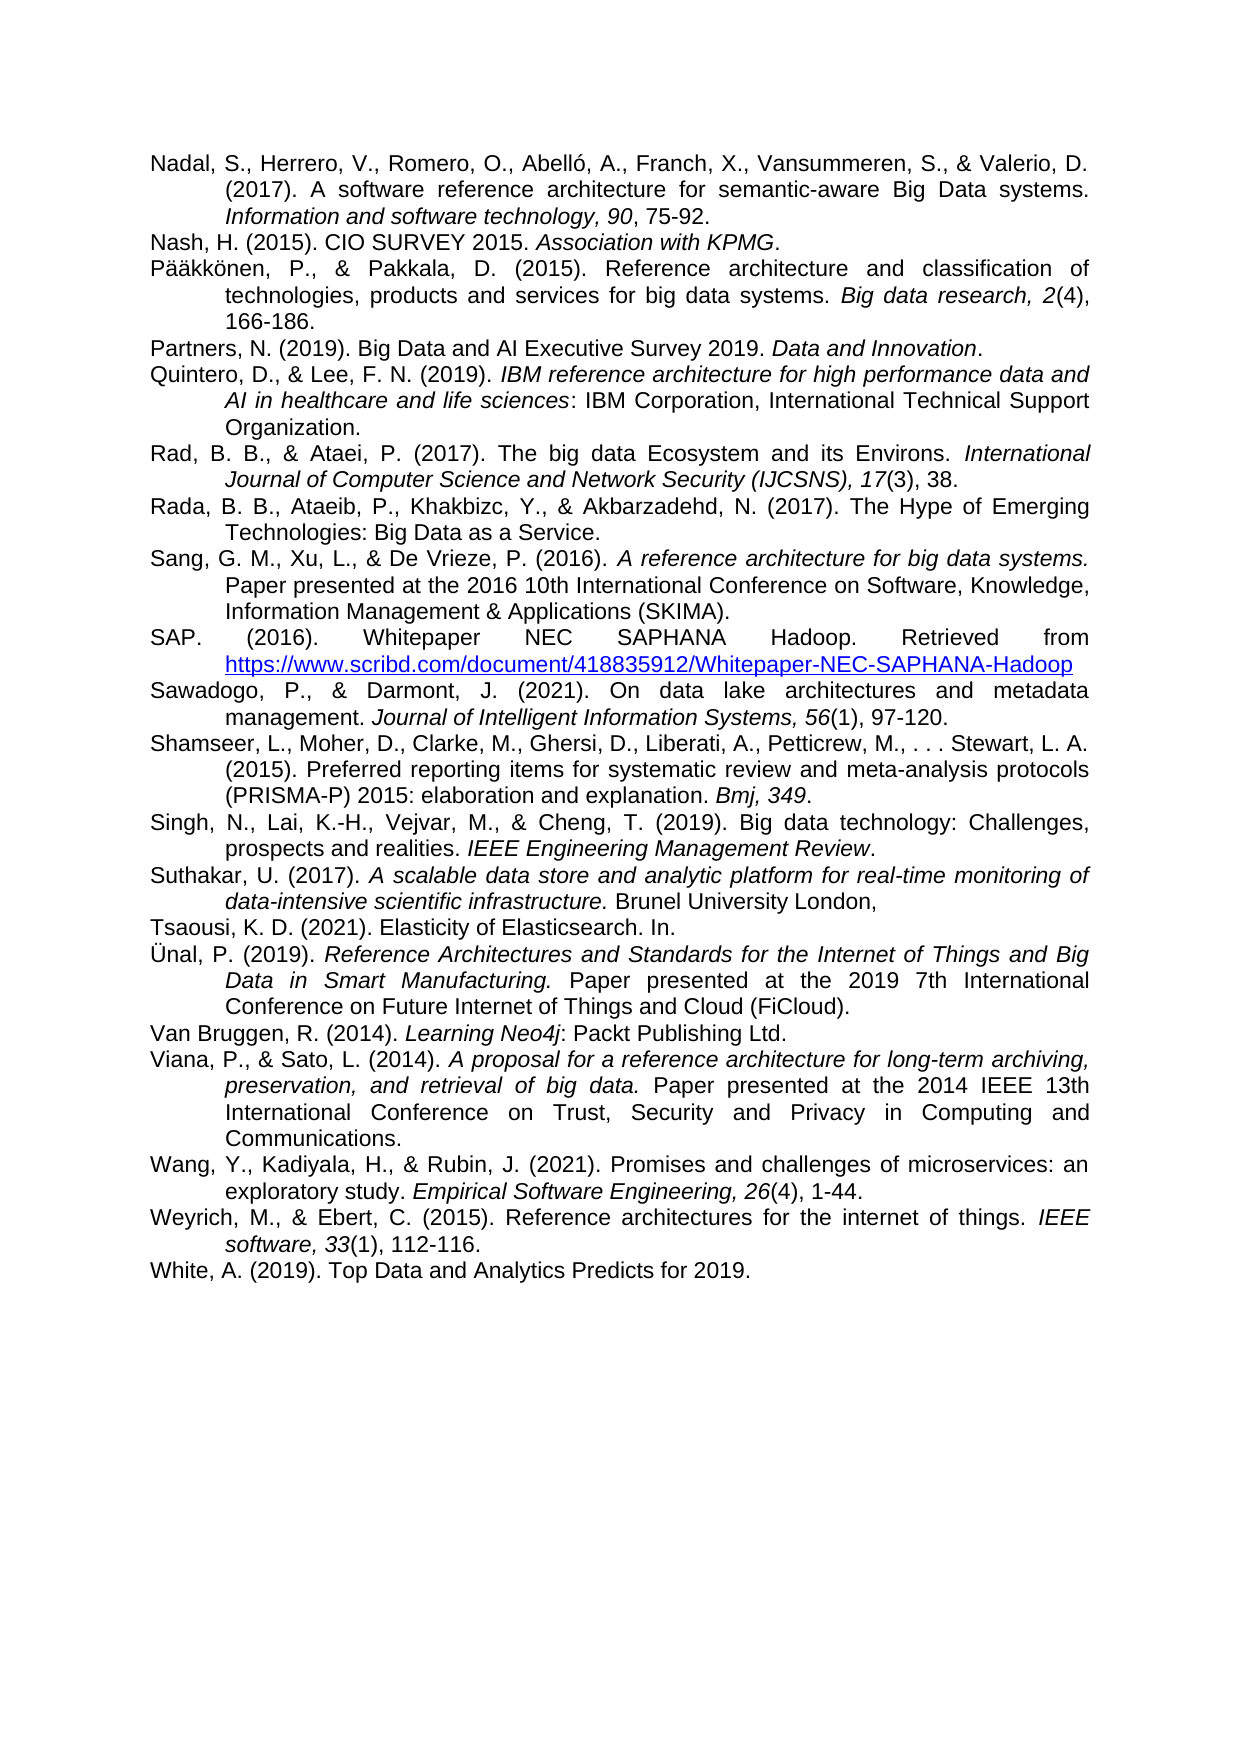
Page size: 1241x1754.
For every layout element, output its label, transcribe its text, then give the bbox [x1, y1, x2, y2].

text Sawadogo, P., & Darmont, J. (2021). On data lake architectures and metadata management. Journal of Intelligent Information Systems, 56(1), 97-120. [150, 677, 1090, 730]
text Suthakar, U. (2017). A scalable data store and analytic platform for real-time monitoring of data-intensive scientific infrastructure. Brunel University London, [150, 862, 1090, 914]
text Rada, B. B., Ataeib, P., Khakbizc, Y., & Akbarzadehd, N. (2017). The Hype of Emerging Technologies: Big Data as a Service. [150, 493, 1090, 545]
text Wang, Y., Kadiyala, H., & Rubin, J. (2021). Promises and challenges of microservices: an exploratory study. Empirical Software Engineering, 26(4), 1-44. [150, 1151, 1090, 1204]
text Partners, N. (2019). Big Data and AI Executive Survey 2019. Data and Innovation. [150, 334, 1090, 361]
text Pääkkönen, P., & Pakkala, D. (2015). Reference architecture and classification of technologies, products and services for big data systems. Big data research, 2(4), 166-186. [150, 255, 1090, 334]
text Nash, H. (2015). CIO SURVEY 2015. Association with KPMG. [150, 229, 1090, 255]
text SAP. (2016). Whitepaper NEC SAPHANA Hadoop. Retrieved from https://www.scribd.com/document/418835912/Whitepaper-NEC-SAPHANA-Hadoop [150, 624, 1090, 677]
text Weyrich, M., & Ebert, C. (2015). Reference architectures for the internet of things. IEEE software, 33(1), 112-116. [150, 1204, 1090, 1257]
text Van Bruggen, R. (2014). Learning Neo4j: Packt Publishing Ltd. [150, 1020, 1090, 1046]
text Tsaousi, K. D. (2021). Elasticity of Elasticsearch. In. [150, 914, 1090, 941]
text Shamseer, L., Moher, D., Clarke, M., Ghersi, D., Liberati, A., Petticrew, M., . . . Stewart, L. A. (2015). Preferred reporting items for systematic review and meta-analysis protocols (PRISMA-P) 2015: elaboration and explanation. Bmj, 349. [150, 730, 1090, 809]
text White, A. (2019). Top Data and Analytics Predicts for 2019. [150, 1257, 1090, 1283]
text Singh, N., Lai, K.-H., Vejvar, M., & Cheng, T. (2019). Big data technology: Challenges, prospects and realities. IEEE Engineering Management Review. [150, 809, 1090, 862]
text Sang, G. M., Xu, L., & De Vrieze, P. (2016). A reference architecture for big data systems. Paper presented at the 2016 10th International Conference on Software, Knowledge, Information Management & Applications (SKIMA). [150, 545, 1090, 624]
text Viana, P., & Sato, L. (2014). A proposal for a reference architecture for long-term archiving, preservation, and retrieval of big data. Paper presented at the 2014 IEEE 13th International Conference on Trust, Security and Privacy in Computing and Communications. [150, 1046, 1090, 1151]
text Rad, B. B., & Ataei, P. (2017). The big data Ecosystem and its Environs. International Journal of Computer Science and Network Security (IJCSNS), 17(3), 38. [150, 440, 1090, 493]
text Quintero, D., & Lee, F. N. (2019). IBM reference architecture for high performance data and AI in healthcare and life sciences: IBM Corporation, International Technical Support Organization. [150, 361, 1090, 440]
text Ünal, P. (2019). Reference Architectures and Standards for the Internet of Things and Big Data in Smart Manufacturing. Paper presented at the 2019 7th International Conference on Future Internet of Things and Cloud (FiCloud). [150, 941, 1090, 1020]
text Nadal, S., Herrero, V., Romero, O., Abelló, A., Franch, X., Vansummeren, S., & Valerio, D. (2017). A software reference architecture for semantic-aware Big Data systems. Information and software technology, 90, 75-92. [150, 150, 1090, 229]
